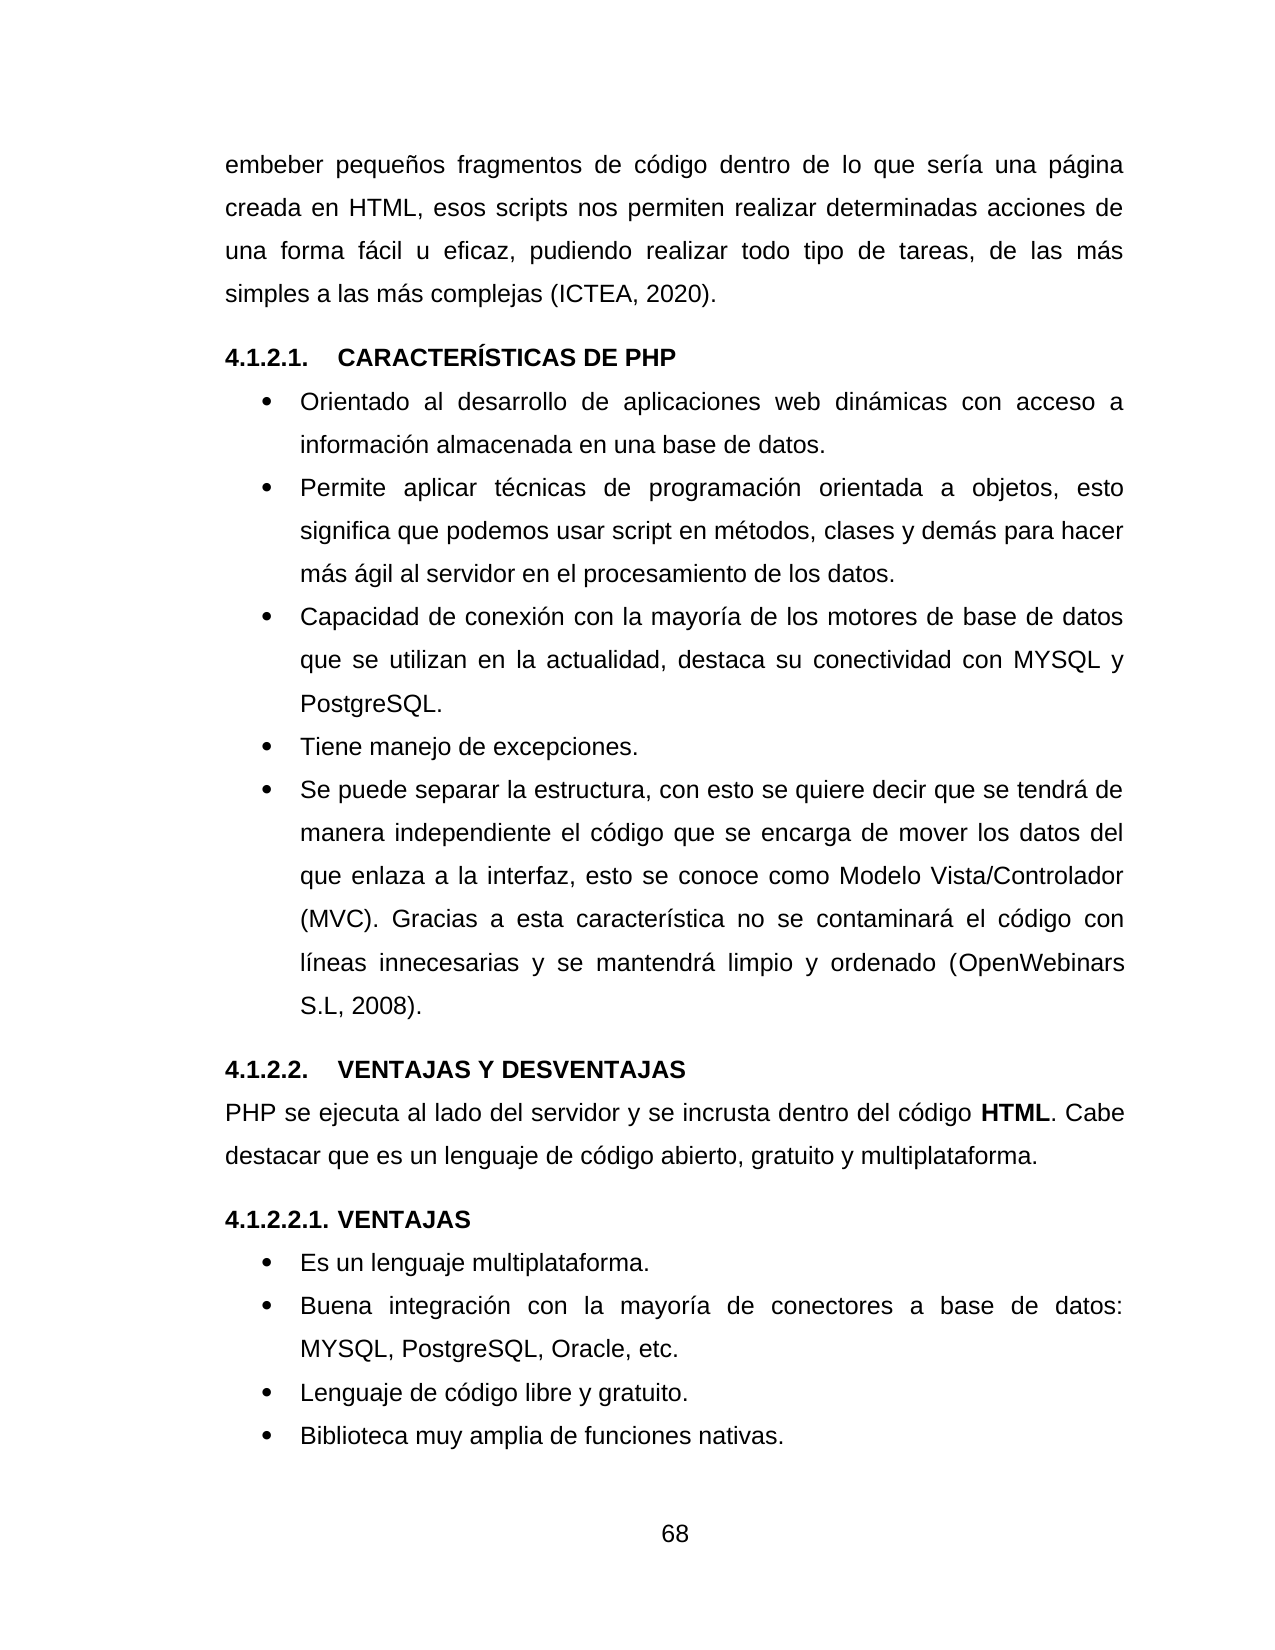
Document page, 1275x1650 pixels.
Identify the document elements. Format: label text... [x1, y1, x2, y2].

list Orientado al desarrollo de aplicaciones web dinámicas con acceso a información almacenada en una base de datos. [262, 386, 1125, 458]
list Lenguaje de código libre y gratuito. [262, 1378, 1125, 1406]
list Tiene manejo de excepciones. [262, 732, 1125, 761]
subtitle CARACTERÍSTICAS DE PHP [225, 343, 1125, 372]
list Se puede separar la estructura, con esto se quiere decir que se tendrá de manera independiente el código que se encarga de mover los datos del que enlaza a la interfaz, esto se conoce como Modelo Vista/Controlador (MVC). Gracias a esta característica no se contaminará el código con líneas innecesarias y se mantendrá limpio y ordenado (OpenWebinars S.L, 2008). [262, 775, 1125, 1019]
list Permite aplicar técnicas de programación orientada a objetos, esto significa que podemos usar script en métodos, clases y demás para hacer más ágil al servidor en el procesamiento de los datos. [262, 473, 1125, 588]
subtitle VENTAJAS [225, 1205, 1125, 1234]
text PHP se ejecuta al lado del servidor y se incrusta dentro del código HTML. Cabe destacar que es un lenguaje de código abierto, gratuito y multiplataforma. [225, 1098, 1125, 1170]
list Es un lenguaje multiplataforma. [262, 1248, 1125, 1277]
list Capacidad de conexión con la mayoría de los motores de base de datos que se utilizan en la actualidad, destaca su conectividad con MYSQL y PostgreSQL. [262, 602, 1125, 717]
list Biblioteca muy amplia de funciones nativas. [262, 1421, 1125, 1450]
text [225, 150, 1125, 308]
subtitle VENTAJAS Y DESVENTAJAS [225, 1055, 1125, 1083]
list Buena integración con la mayoría de conectores a base de datos: MYSQL, PostgreSQL, Oracle, etc. [262, 1291, 1125, 1363]
